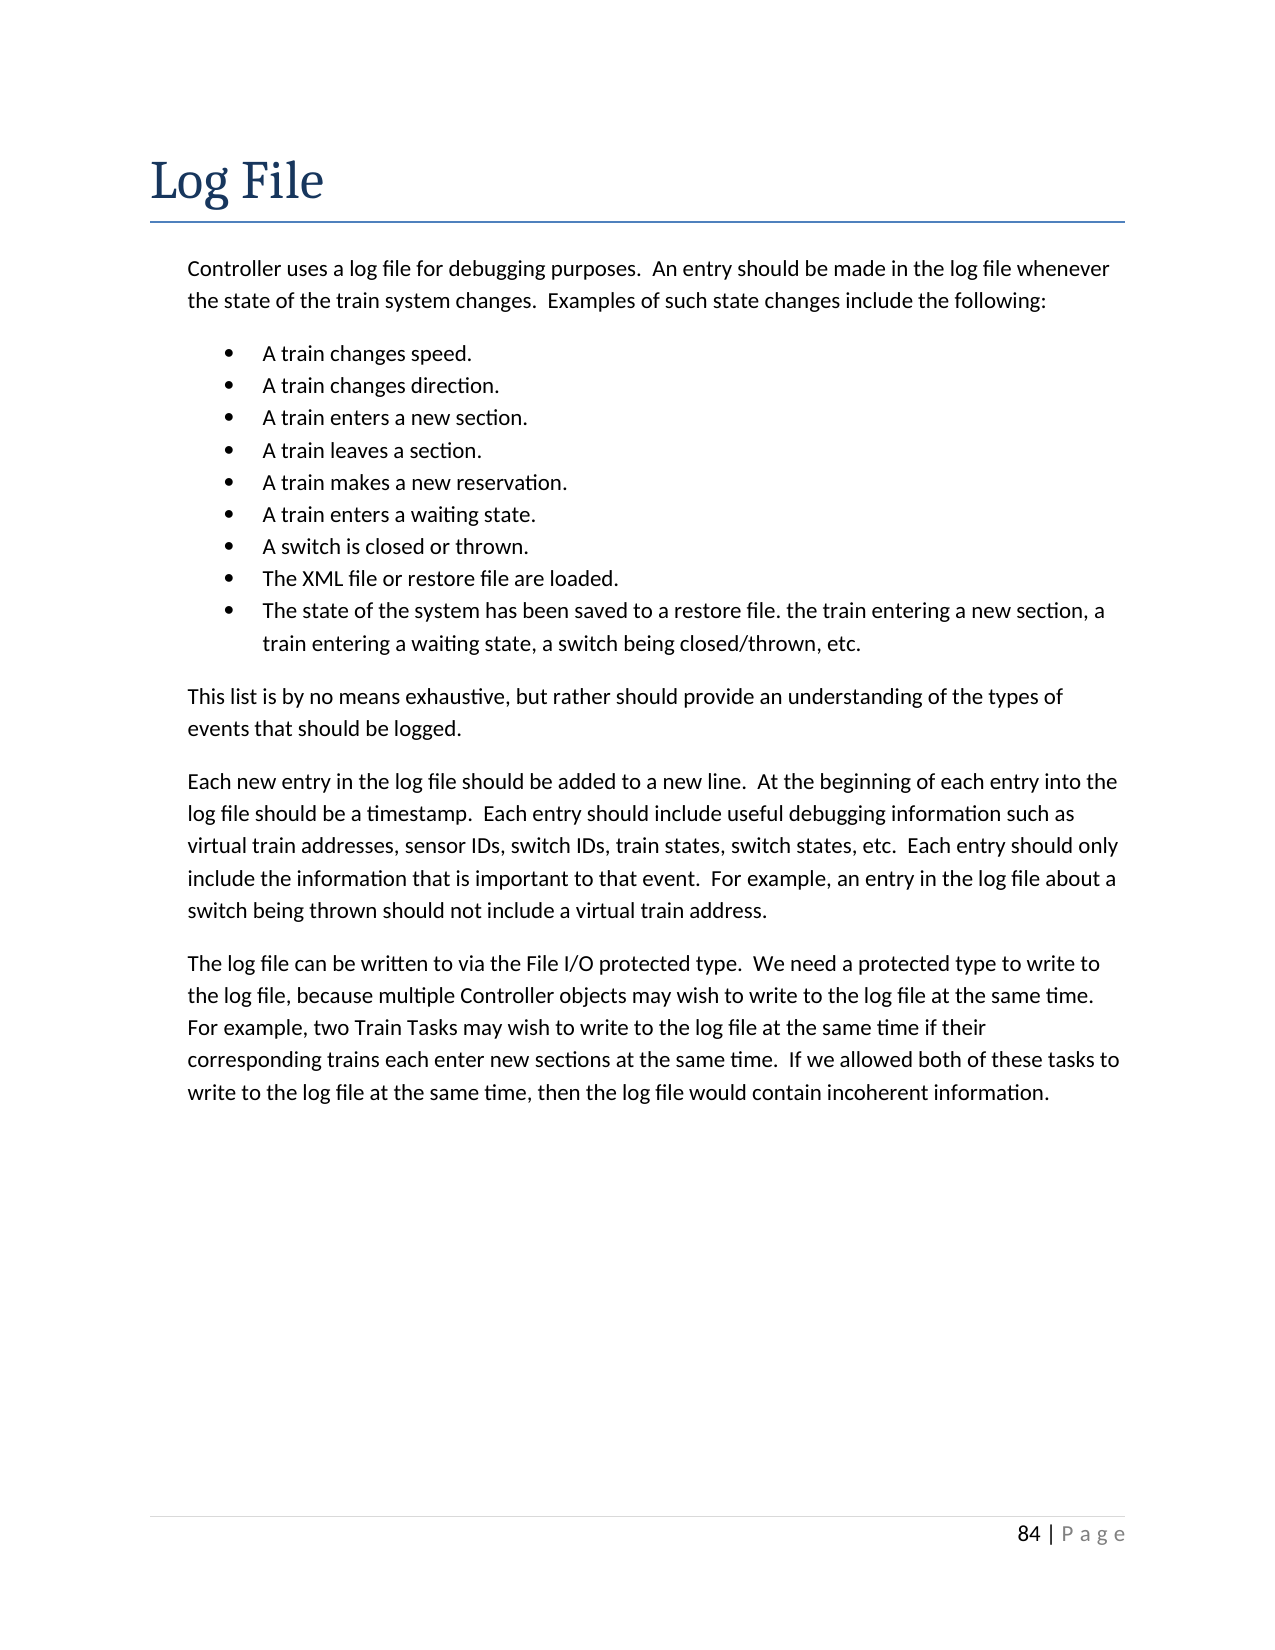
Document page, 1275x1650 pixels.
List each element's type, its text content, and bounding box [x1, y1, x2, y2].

list A switch is closed or thrown. [225, 532, 1125, 560]
text Each new entry in the log file should be added to a new line. At the beginning of each entry into the log file should be a timestamp. Each entry should include useful debugging information such as virtual train addresses, sensor IDs, switch IDs, train states, switch states, etc. Each entry should only include the information that is important to that event. For example, an entry in the log file about a switch being thrown should not include a virtual train address. [187, 767, 1125, 924]
list The state of the system has been saved to a restore file. the train entering a new section, a train entering a waiting state, a switch being closed/thrown, etc. [225, 597, 1125, 657]
text Controller uses a log file for debugging purposes. An entry should be made in the log file whenever the state of the train system changes. Examples of such state changes include the following: [187, 254, 1125, 314]
list A train enters a waiting state. [225, 500, 1125, 528]
list A train changes direction. [225, 371, 1125, 399]
text This list is by no means exhaustive, but rather should provide an understanding of the types of events that should be logged. [187, 682, 1125, 742]
list A train changes speed. [225, 339, 1125, 367]
list A train enters a new section. [225, 403, 1125, 432]
title Log File [150, 150, 1125, 221]
text The log file can be written to via the File I/O protected type. We need a protected type to write to the log file, because multiple Controller objects may wish to write to the log file at the same time. For example, two Train Tasks may wish to write to the log file at the same time if their corresponding trains each enter new sections at the same time. If we allowed both of these tasks to write to the log file at the same time, then the log file would contain incoherent information. [187, 949, 1125, 1106]
list A train leaves a section. [225, 436, 1125, 464]
list A train makes a new reservation. [225, 468, 1125, 496]
list The XML file or restore file are loaded. [225, 564, 1125, 592]
